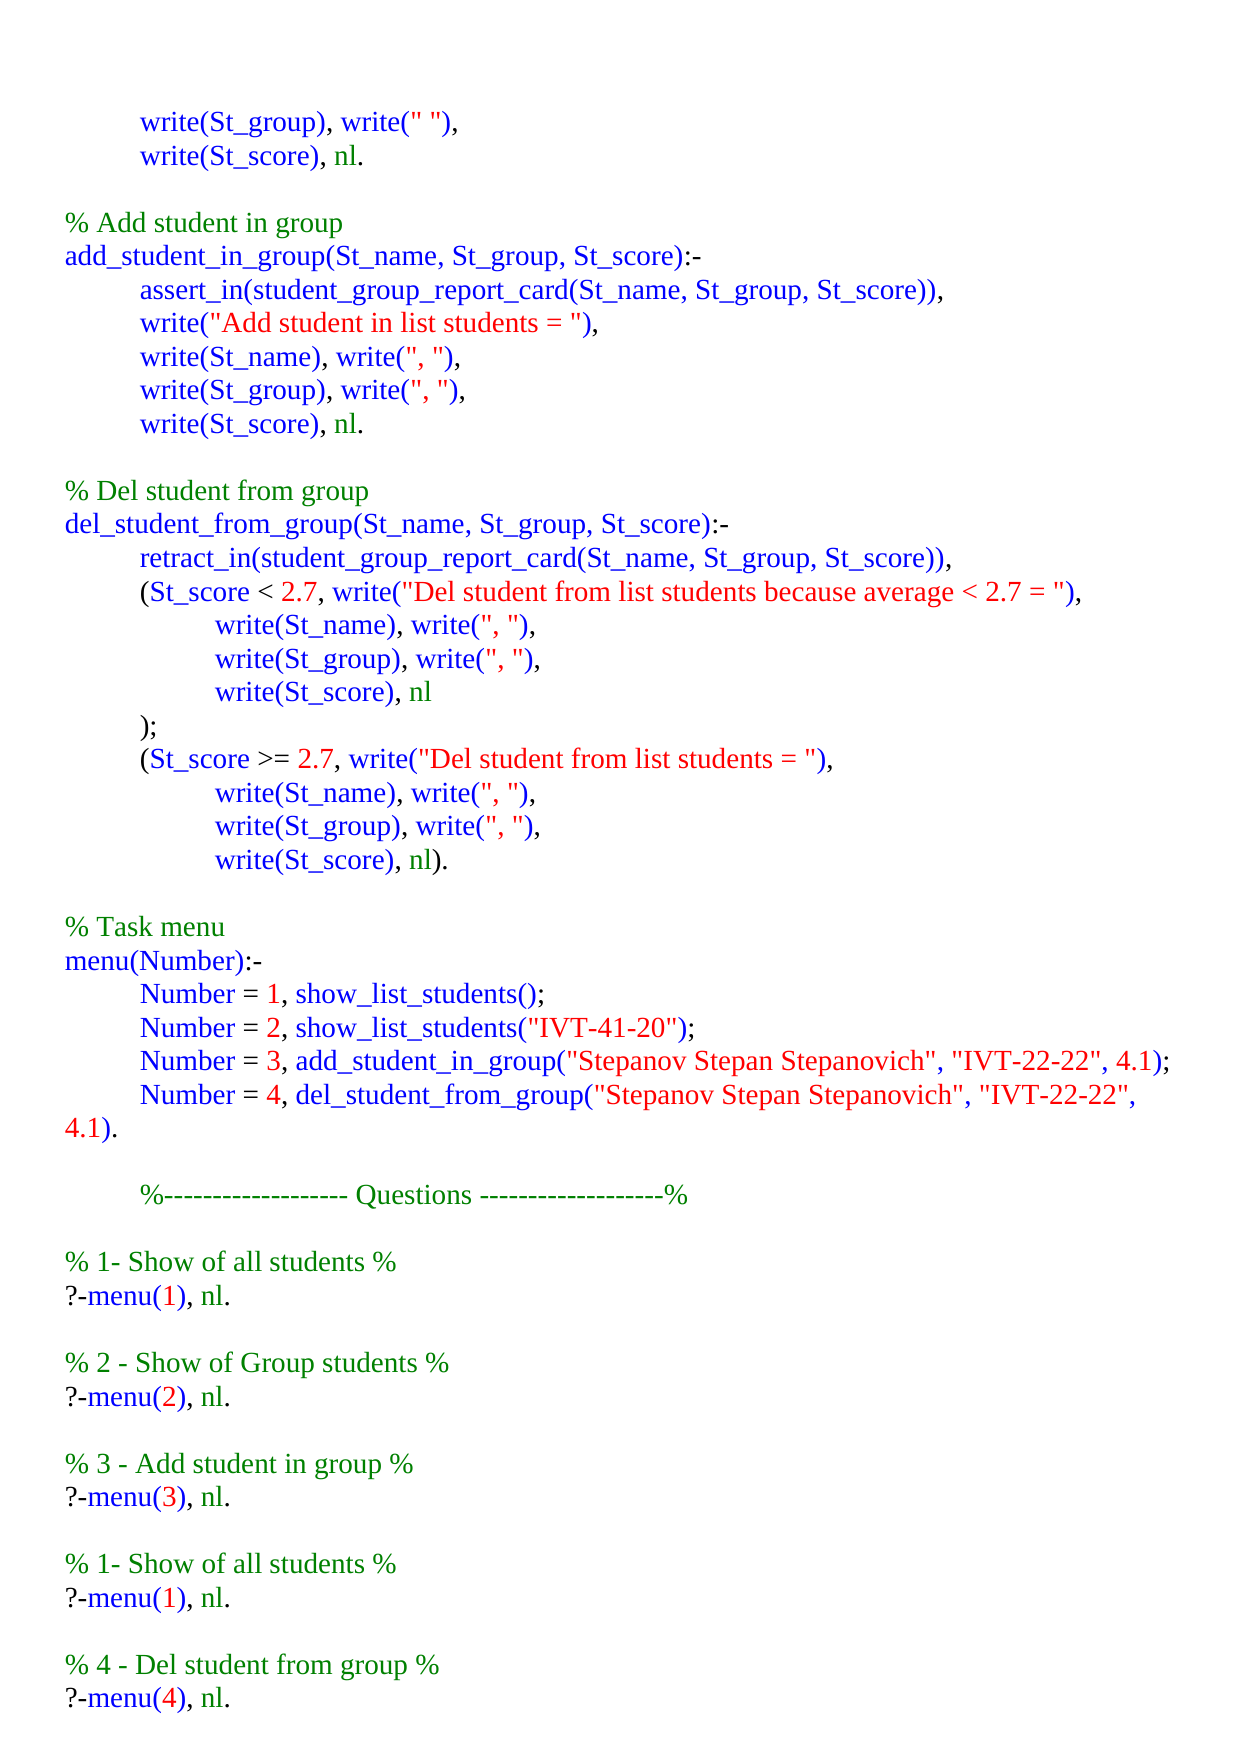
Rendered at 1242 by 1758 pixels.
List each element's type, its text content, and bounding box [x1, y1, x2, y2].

text write(St_group), write(", "), [64, 641, 1177, 674]
text Number = 2, show_list_students("IVT-41-20"); [64, 1010, 1177, 1043]
text % 3 - Add student in group % [64, 1446, 1177, 1479]
text (St_score < 2.7, write("Del student from list students because average < 2.7 = "), [64, 574, 1177, 607]
text add_student_in_group(St_name, St_group, St_score):- [64, 238, 1177, 272]
text ); [64, 708, 1177, 741]
text %------------------- Questions -------------------% [64, 1177, 1177, 1211]
text Number = 3, add_student_in_group("Stepanov Stepan Stepanovich", "IVT-22-22", 4.1); [64, 1043, 1177, 1077]
text write(St_group), write(", "), [64, 808, 1177, 842]
text menu(Number):- [64, 943, 1177, 976]
text ?-menu(3), nl. [64, 1479, 1177, 1513]
text % 1- Show of all students % [64, 1546, 1177, 1580]
text write(St_name), write(", "), [64, 607, 1177, 641]
text write(St_group), write(", "), [64, 372, 1177, 406]
text write(St_name), write(", "), [64, 339, 1177, 372]
text write(St_score), nl. [64, 406, 1177, 439]
text ?-menu(4), nl. [64, 1681, 1177, 1714]
text write(St_group), write(" "), [64, 104, 1177, 138]
text % Add student in group [64, 205, 1177, 238]
text write(St_name), write(", "), [64, 775, 1177, 808]
text assert_in(student_group_report_card(St_name, St_group, St_score)), [64, 272, 1177, 305]
text % 4 - Del student from group % [64, 1647, 1177, 1681]
text ?-menu(1), nl. [64, 1278, 1177, 1312]
text % 1- Show of all students % [64, 1244, 1177, 1278]
text % Del student from group [64, 473, 1177, 507]
text write(St_score), nl [64, 674, 1177, 708]
text Number = 4, del_student_from_group("Stepanov Stepan Stepanovich", "IVT-22-22", 4.1). [64, 1077, 1177, 1144]
text ?-menu(2), nl. [64, 1379, 1177, 1412]
text % Task menu [64, 909, 1177, 943]
text write(St_score), nl. [64, 138, 1177, 171]
text Number = 1, show_list_students(); [64, 976, 1177, 1010]
text (St_score >= 2.7, write("Del student from list students = "), [64, 741, 1177, 775]
text ?-menu(1), nl. [64, 1580, 1177, 1613]
text % 2 - Show of Group students % [64, 1345, 1177, 1379]
text write(St_score), nl). [64, 842, 1177, 876]
text write("Add student in list students = "), [64, 305, 1177, 339]
text del_student_from_group(St_name, St_group, St_score):- [64, 507, 1177, 540]
text retract_in(student_group_report_card(St_name, St_group, St_score)), [64, 540, 1177, 574]
